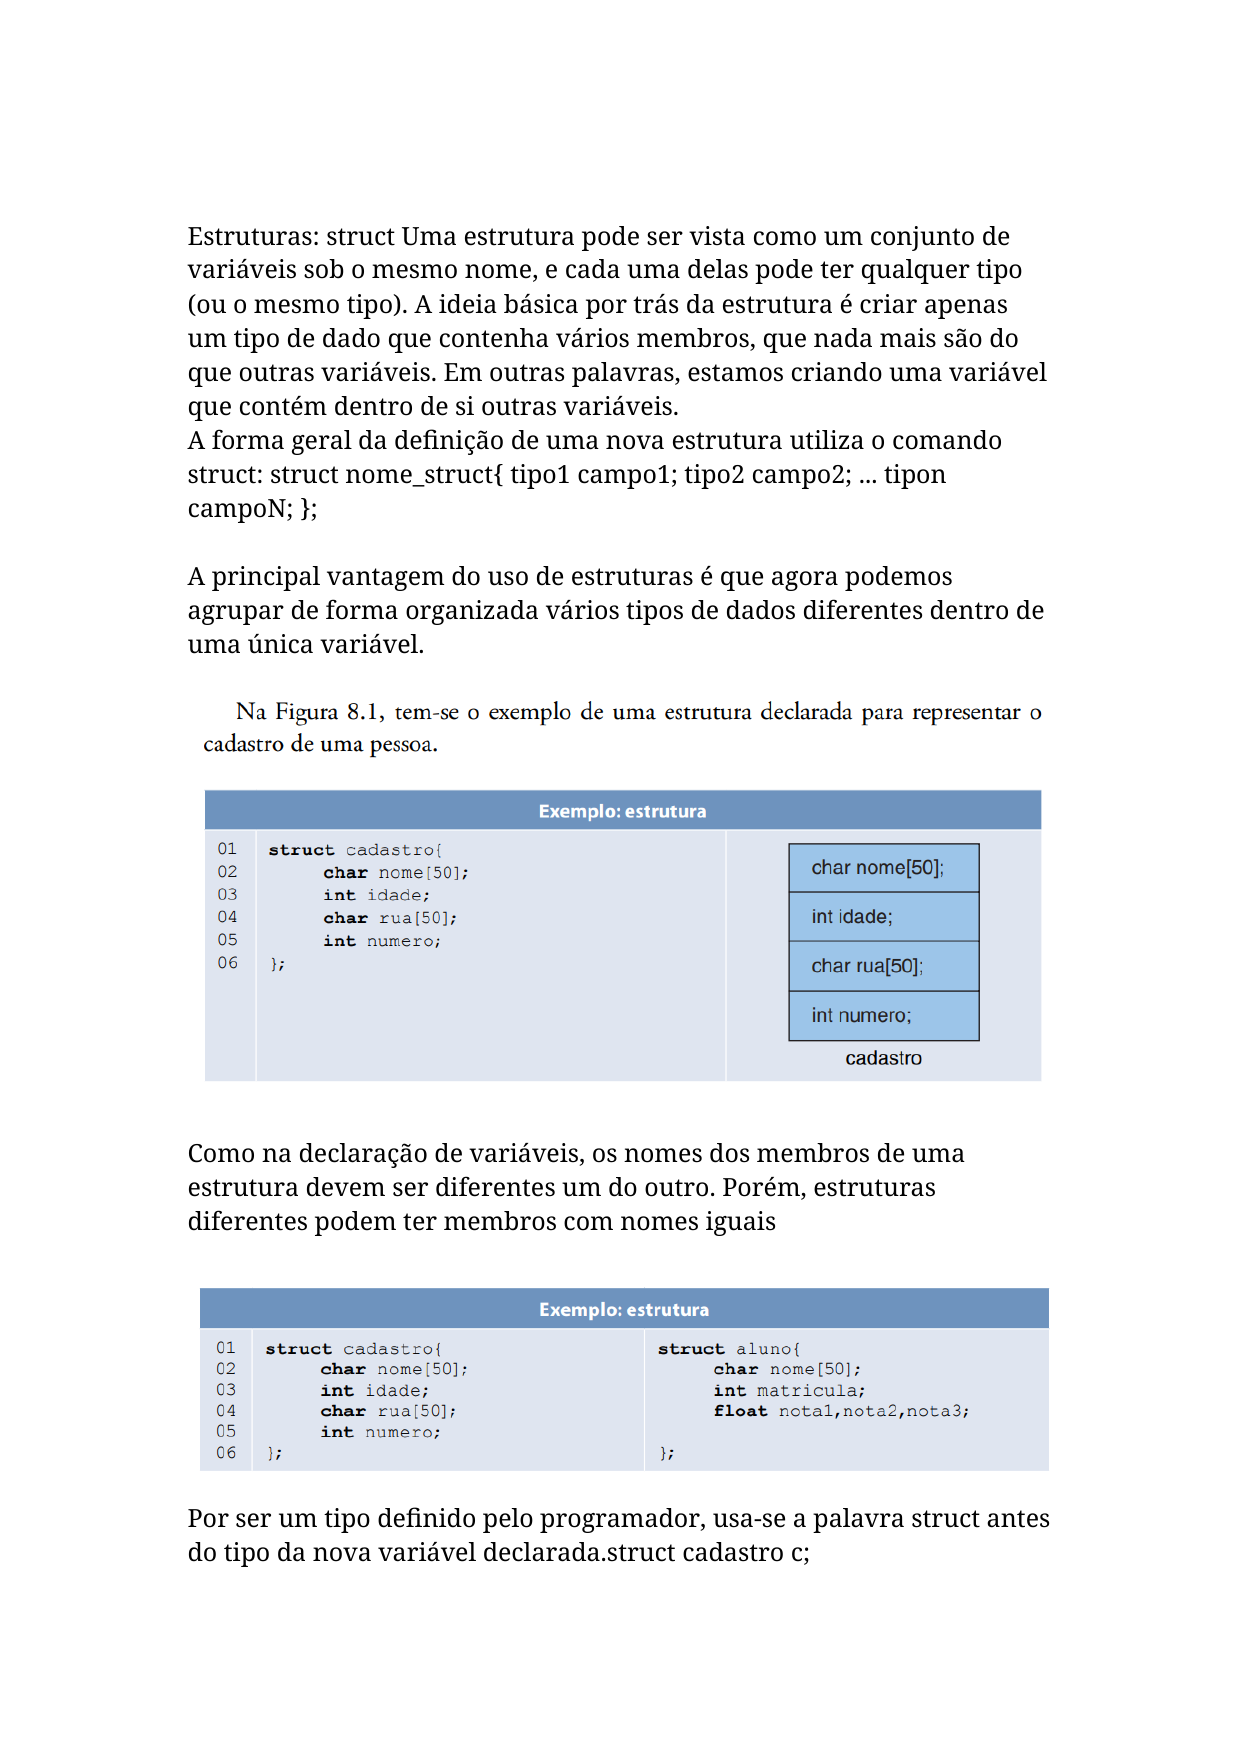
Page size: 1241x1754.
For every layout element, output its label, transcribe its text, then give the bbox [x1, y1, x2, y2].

text A forma geral da definição de uma nova estrutura utiliza o comando struct: struct nome_struct{ tipo1 campo1; tipo2 campo2; ... tipon campoN; }; [187, 422, 1053, 525]
text Por ser um tipo definido pelo programador, usa-se a palavra struct antes do tipo da nova variável declarada.struct cadastro c; [187, 1500, 1053, 1568]
text Como na declaração de variáveis, os nomes dos membros de uma estrutura devem ser diferentes um do outro. Porém, estruturas diferentes podem ter membros com nomes iguais [187, 1136, 1053, 1238]
text A principal vantagem do uso de estruturas é que agora podemos agrupar de forma organizada vários tipos de dados diferentes dentro de uma única variável. [187, 559, 1053, 661]
text Estruturas: struct Uma estrutura pode ser vista como um conjunto de variáveis sob o mesmo nome, e cada uma delas pode ter qualquer tipo (ou o mesmo tipo). A ideia básica por trás da estrutura é criar apenas um tipo de dado que contenha vários membros, que nada mais são do que outras variáveis. Em outras palavras, estamos criando uma variável que contém dentro de si outras variáveis. [187, 218, 1053, 422]
picture [187, 1272, 1052, 1475]
picture [187, 695, 1052, 1085]
